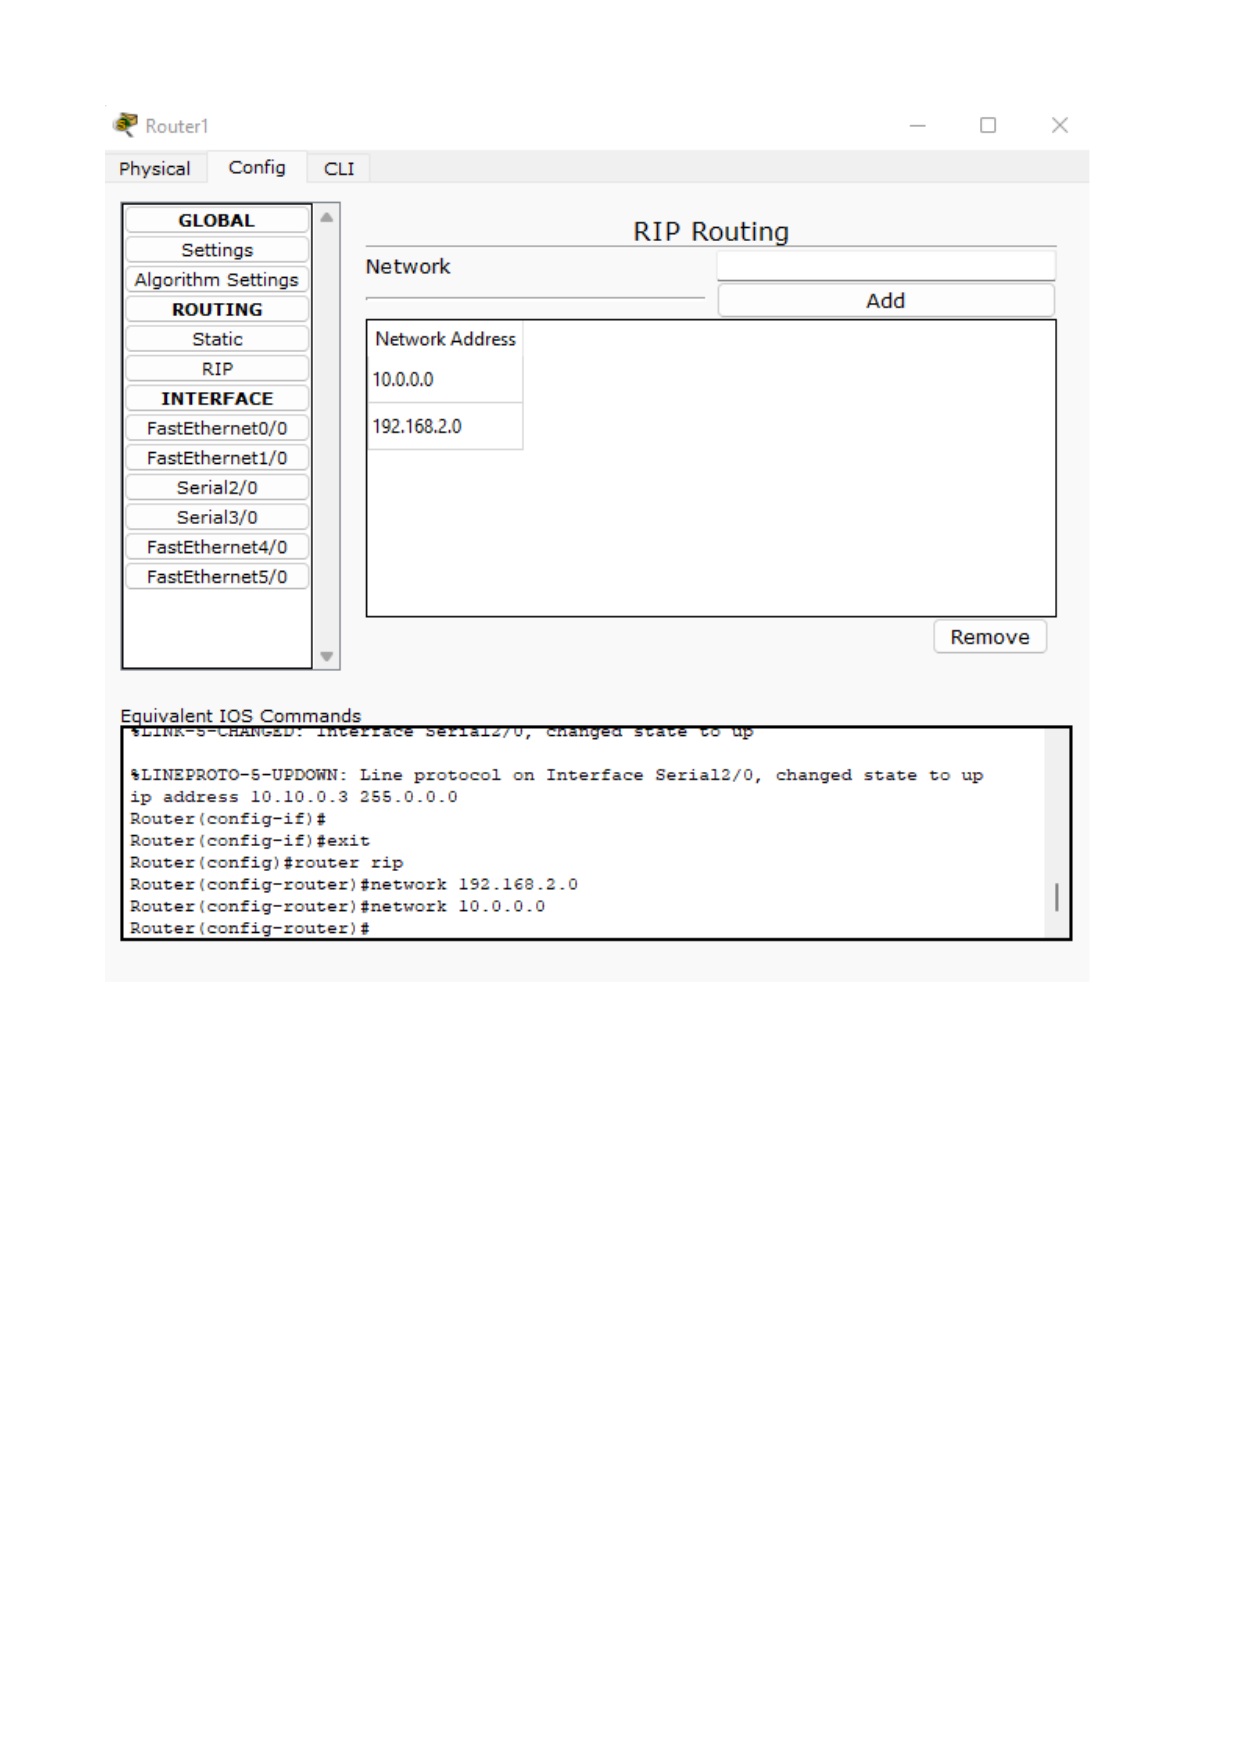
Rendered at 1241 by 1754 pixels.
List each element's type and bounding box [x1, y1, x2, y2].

picture [105, 105, 1090, 982]
